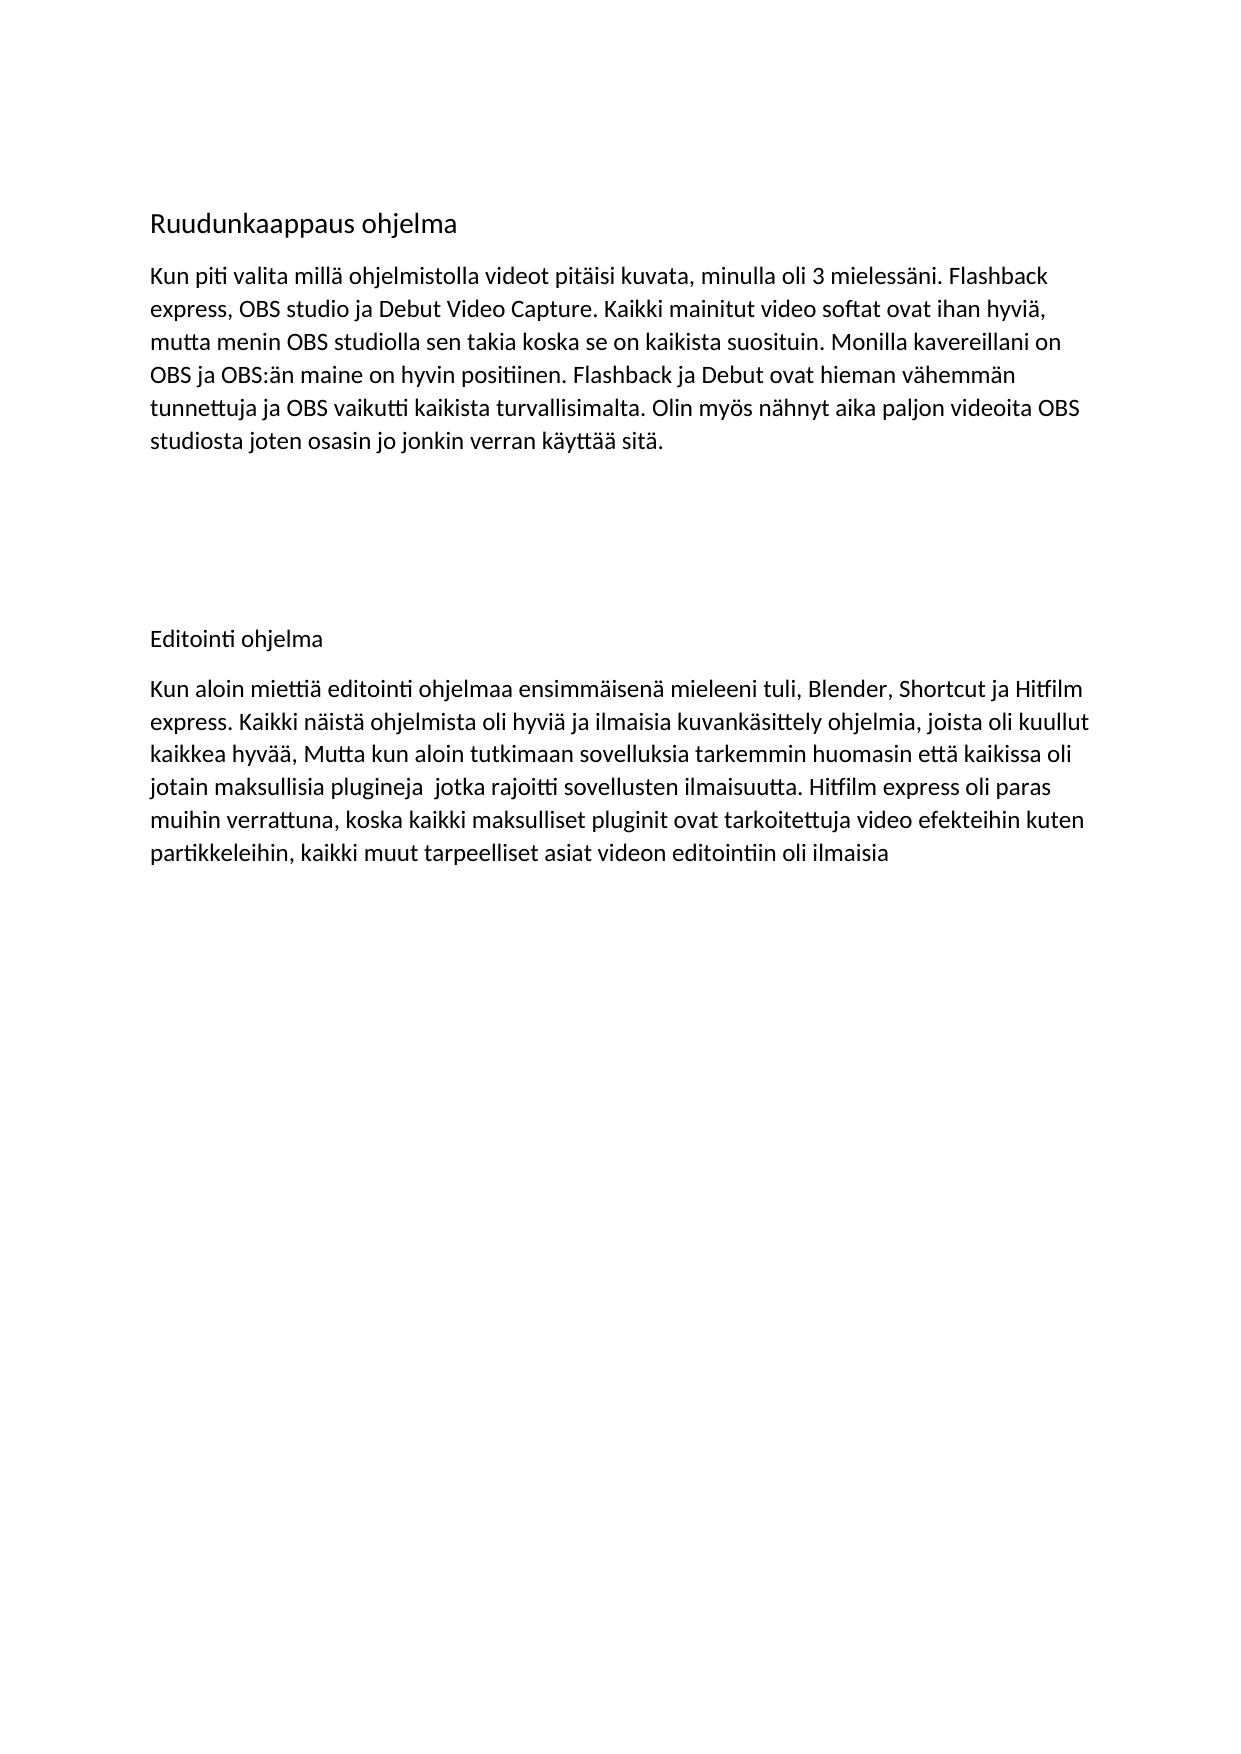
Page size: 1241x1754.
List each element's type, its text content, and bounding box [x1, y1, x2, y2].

text Kun aloin miettiä editointi ohjelmaa ensimmäisenä mieleeni tuli, Blender, Shortcut ja Hitfilm express. Kaikki näistä ohjelmista oli hyviä ja ilmaisia kuvankäsittely ohjelmia, joista oli kuullut kaikkea hyvää, Mutta kun aloin tutkimaan sovelluksia tarkemmin huomasin että kaikissa oli jotain maksullisia plugineja jotka rajoitti sovellusten ilmaisuutta. Hitfilm express oli paras muihin verrattuna, koska kaikki maksulliset pluginit ovat tarkoitettuja video efekteihin kuten partikkeleihin, kaikki muut tarpeelliset asiat videon editointiin oli ilmaisia [150, 673, 1090, 868]
text Kun piti valita millä ohjelmistolla videot pitäisi kuvata, minulla oli 3 mielessäni. Flashback express, OBS studio ja Debut Video Capture. Kaikki mainitut video softat ovat ihan hyviä, mutta menin OBS studiolla sen takia koska se on kaikista suosituin. Monilla kavereillani on OBS ja OBS:än maine on hyvin positiinen. Flashback ja Debut ovat hieman vähemmän tunnettuja ja OBS vaikutti kaikista turvallisimalta. Olin myös nähnyt aika paljon videoita OBS studiosta joten osasin jo jonkin verran käyttää sitä. [150, 260, 1090, 455]
text Ruudunkaappaus ohjelma [150, 205, 1090, 241]
text Editointi ohjelma [150, 623, 1090, 654]
